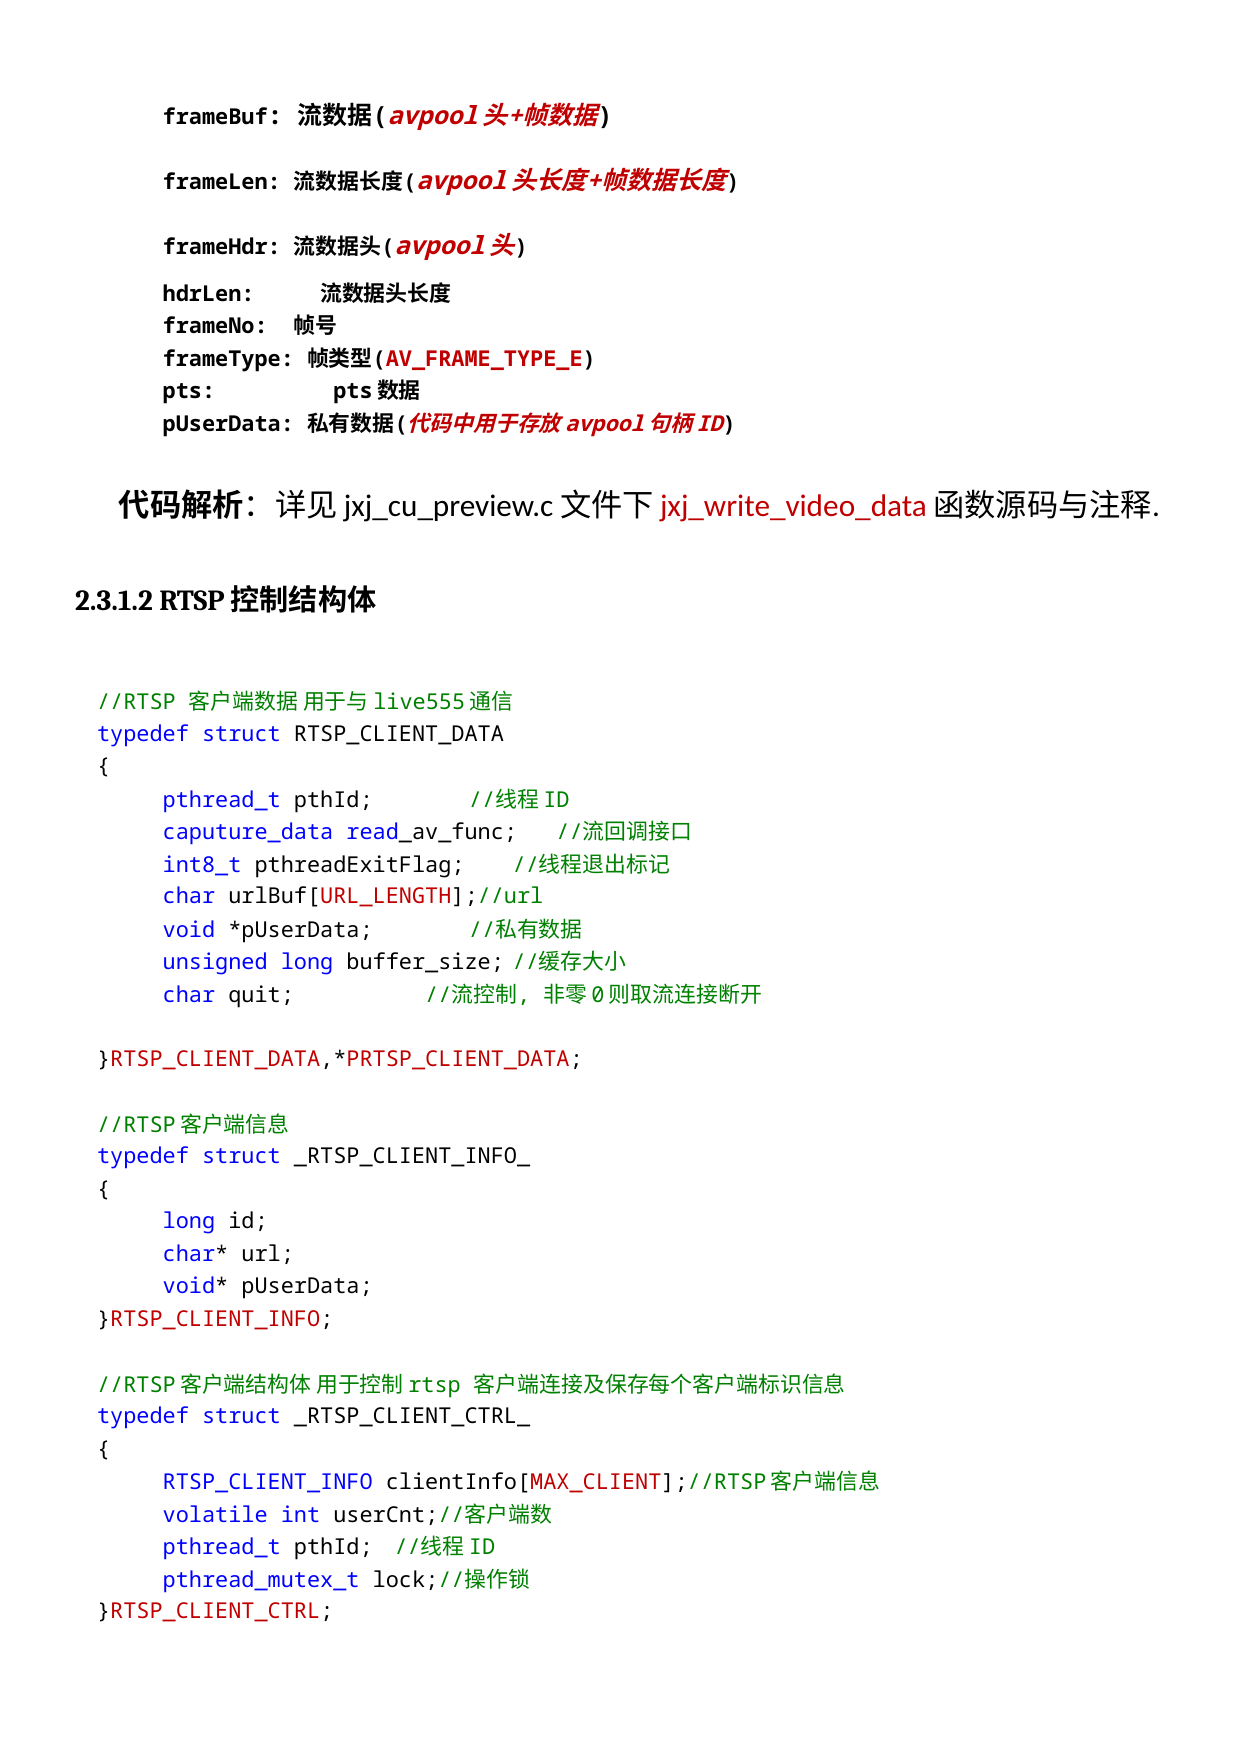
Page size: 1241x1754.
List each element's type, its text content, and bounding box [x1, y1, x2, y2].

text { [97, 749, 1165, 781]
text typedef struct RTSP_CLIENT_DATA [97, 716, 1165, 749]
text pUserData: 私有数据(代码中用于存放avpool句柄ID) [119, 406, 1165, 438]
text }RTSP_CLIENT_INFO; [97, 1301, 1165, 1334]
text pts: pts数据 [119, 373, 1165, 406]
text 代码解析：详见jxj_cu_preview.c文件下jxj_write_video_data函数源码与注释. [75, 471, 1165, 536]
text typedef struct _RTSP_CLIENT_CTRL_ [97, 1399, 1165, 1431]
text { [97, 1431, 1165, 1464]
subtitle 2.3.1.2 RTSP控制结构体 [75, 565, 1165, 630]
text typedef struct _RTSP_CLIENT_INFO_ [97, 1139, 1165, 1171]
text }RTSP_CLIENT_CTRL; [97, 1594, 1165, 1626]
text }RTSP_CLIENT_DATA,*PRTSP_CLIENT_DATA; [97, 1041, 1165, 1074]
text hdrLen: 流数据头长度 [119, 276, 1165, 308]
text pthread_mutex_t lock;//操作锁 [119, 1561, 1165, 1594]
text pthread_t pthId; //线程ID [119, 1529, 1165, 1561]
text frameBuf: 流数据(avpool头+帧数据) [119, 81, 1165, 146]
text //RTSP客户端信息 [97, 1106, 1165, 1139]
text pthread_t pthId; //线程ID [119, 781, 1165, 814]
text frameLen: 流数据长度(avpool头长度+帧数据长度) [119, 146, 1165, 211]
text int8_t pthreadExitFlag; //线程退出标记 [119, 846, 1165, 879]
text void* pUserData; [119, 1269, 1165, 1301]
text void *pUserData; //私有数据 [119, 911, 1165, 944]
text caputure_data read_av_func; //流回调接口 [119, 814, 1165, 846]
text frameNo: 帧号 [119, 308, 1165, 341]
text long id; [119, 1204, 1165, 1236]
text char urlBuf[URL_LENGTH];//url [119, 879, 1165, 911]
text //RTSP 客户端数据 用于与live555通信 [97, 684, 1165, 716]
text unsigned long buffer_size; //缓存大小 [119, 944, 1165, 976]
text RTSP_CLIENT_INFO clientInfo[MAX_CLIENT];//RTSP客户端信息 [119, 1464, 1165, 1496]
text char* url; [119, 1236, 1165, 1269]
text //RTSP客户端结构体 用于控制rtsp 客户端连接及保存每个客户端标识信息 [97, 1366, 1165, 1399]
text frameHdr: 流数据头(avpool头) [119, 211, 1165, 276]
text volatile int userCnt;//客户端数 [119, 1496, 1165, 1529]
text char quit; //流控制, 非零0则取流连接断开 [119, 976, 1165, 1009]
text frameType: 帧类型(AV_FRAME_TYPE_E) [119, 341, 1165, 373]
text { [97, 1171, 1165, 1204]
